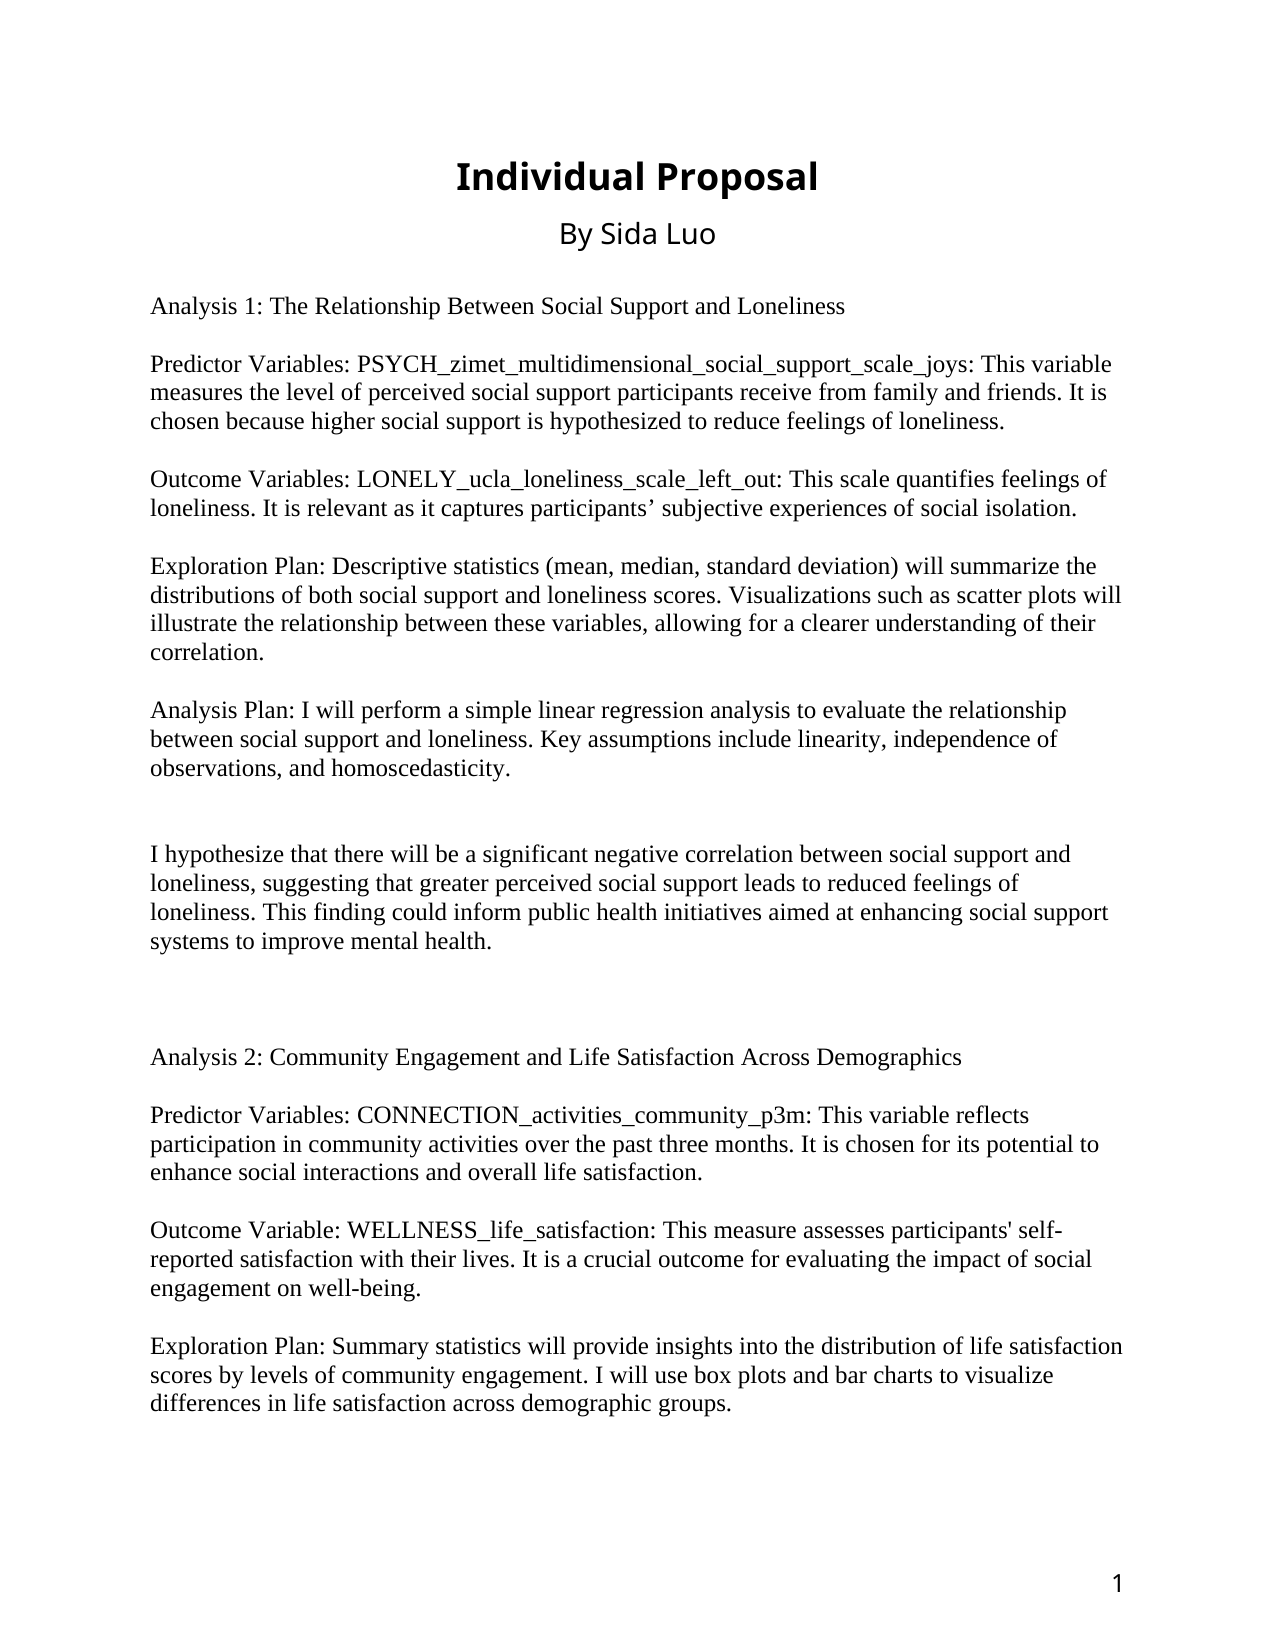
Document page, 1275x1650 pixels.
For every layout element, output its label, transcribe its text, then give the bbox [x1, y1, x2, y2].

text Analysis 2: Community Engagement and Life Satisfaction Across Demographics [150, 1042, 1125, 1071]
text Analysis Plan: I will perform a simple linear regression analysis to evaluate the relationship between social support and loneliness. Key assumptions include linearity, independence of observations, and homoscedasticity. [150, 695, 1125, 782]
text By Sida Luo [150, 213, 1125, 253]
text Outcome Variable: WELLNESS_life_satisfaction: This measure assesses participants' self-reported satisfaction with their lives. It is a crucial outcome for evaluating the impact of social engagement on well-being. [150, 1215, 1125, 1302]
text Individual Proposal [150, 150, 1125, 201]
text Exploration Plan: Summary statistics will provide insights into the distribution of life satisfaction scores by levels of community engagement. I will use box plots and bar charts to visualize differences in life satisfaction across demographic groups. [150, 1331, 1125, 1417]
text Outcome Variables: LONELY_ucla_loneliness_scale_left_out: This scale quantifies feelings of loneliness. It is relevant as it captures participants’ subjective experiences of social isolation. [150, 464, 1125, 522]
text Analysis 1: The Relationship Between Social Support and Loneliness [150, 291, 1125, 319]
text Predictor Variables: PSYCH_zimet_multidimensional_social_support_scale_joys: This variable measures the level of perceived social support participants receive from family and friends. It is chosen because higher social support is hypothesized to reduce feelings of loneliness. [150, 349, 1125, 435]
text I hypothesize that there will be a significant negative correlation between social support and loneliness, suggesting that greater perceived social support leads to reduced feelings of loneliness. This finding could inform public health initiatives aimed at enhancing social support systems to improve mental health. [150, 811, 1125, 954]
text Exploration Plan: Descriptive statistics (mean, median, standard deviation) will summarize the distributions of both social support and loneliness scores. Visualizations such as scatter plots will illustrate the relationship between these variables, allowing for a clearer understanding of their correlation. [150, 551, 1125, 666]
text Predictor Variables: CONNECTION_activities_community_p3m: This variable reflects participation in community activities over the past three months. It is chosen for its potential to enhance social interactions and overall life satisfaction. [150, 1100, 1125, 1186]
